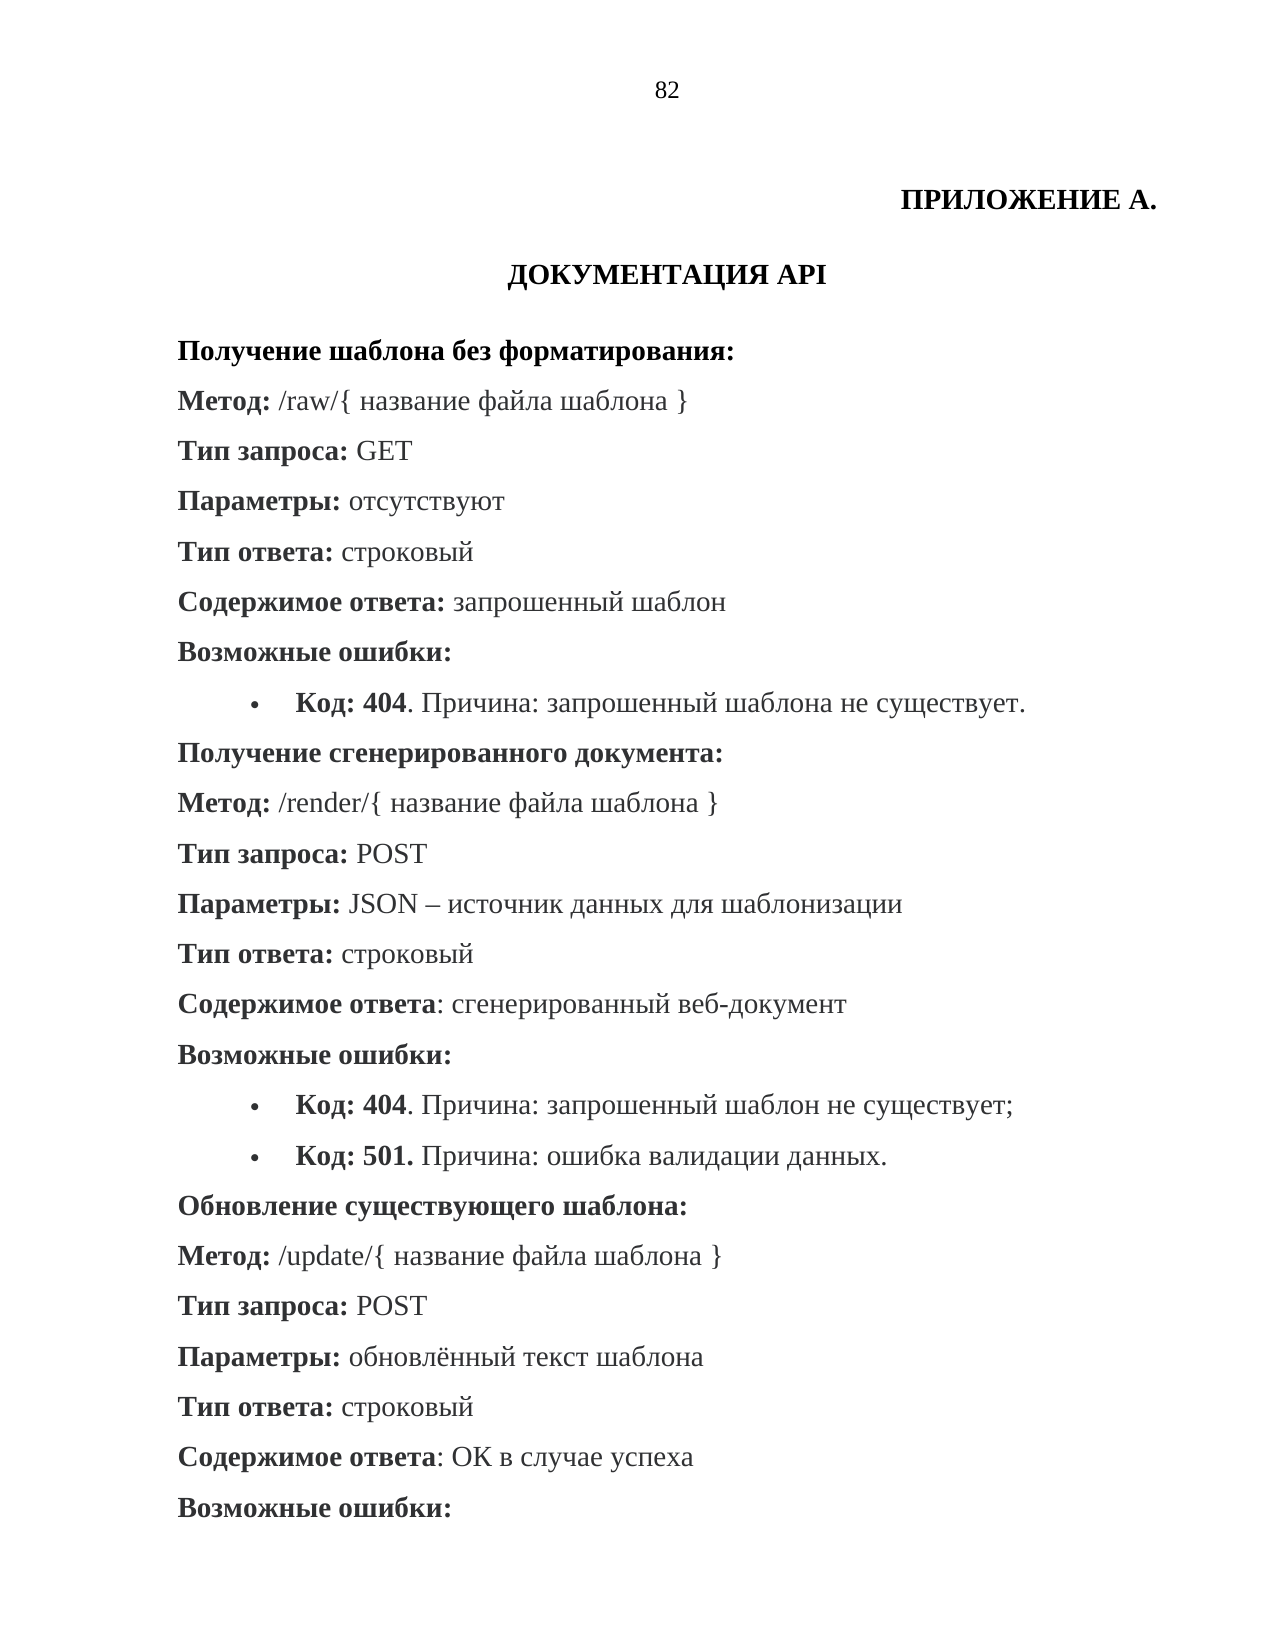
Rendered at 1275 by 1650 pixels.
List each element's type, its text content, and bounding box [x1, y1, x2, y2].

text Тип ответа: строковый [177, 936, 1157, 970]
text Содержимое ответа: запрошенный шаблон [177, 584, 1157, 618]
text Метод: /update/{ название файла шаблона } [177, 1238, 1157, 1272]
text Получение шаблона без форматирования: [177, 333, 1157, 366]
text Содержимое ответа: сгенерированный веб-документ [177, 987, 1157, 1020]
text Параметры: JSON – источник данных для шаблонизации [177, 886, 1157, 919]
text Содержимое ответа: ОК в случае успеха [177, 1439, 1157, 1473]
text Параметры: отсутствуют [177, 483, 1157, 517]
text Тип запроса: POST [177, 1288, 1157, 1322]
text ДОКУМЕНТАЦИЯ API [177, 257, 1157, 291]
text Тип запроса: GET [177, 433, 1157, 467]
list Код: 404. Причина: запрошенный шаблон не существует; [177, 1087, 1157, 1121]
text Метод: /raw/{ название файла шаблона } [177, 383, 1157, 416]
list Код: 501. Причина: ошибка валидации данных. [177, 1138, 1157, 1171]
text ПРИЛОЖЕНИЕ А. [177, 182, 1157, 216]
text Тип ответа: строковый [177, 534, 1157, 567]
text Тип ответа: строковый [177, 1389, 1157, 1423]
text Возможные ошибки: [177, 1490, 1157, 1523]
text Возможные ошибки: [177, 634, 1157, 668]
list Код: 404. Причина: запрошенный шаблона не существует. [177, 685, 1157, 718]
text Возможные ошибки: [177, 1037, 1157, 1071]
text Тип запроса: POST [177, 836, 1157, 869]
text Получение сгенерированного документа: [177, 735, 1157, 769]
text Обновление существующего шаблона: [177, 1188, 1157, 1221]
text Параметры: обновлённый текст шаблона [177, 1339, 1157, 1372]
text Метод: /render/{ название файла шаблона } [177, 785, 1157, 819]
